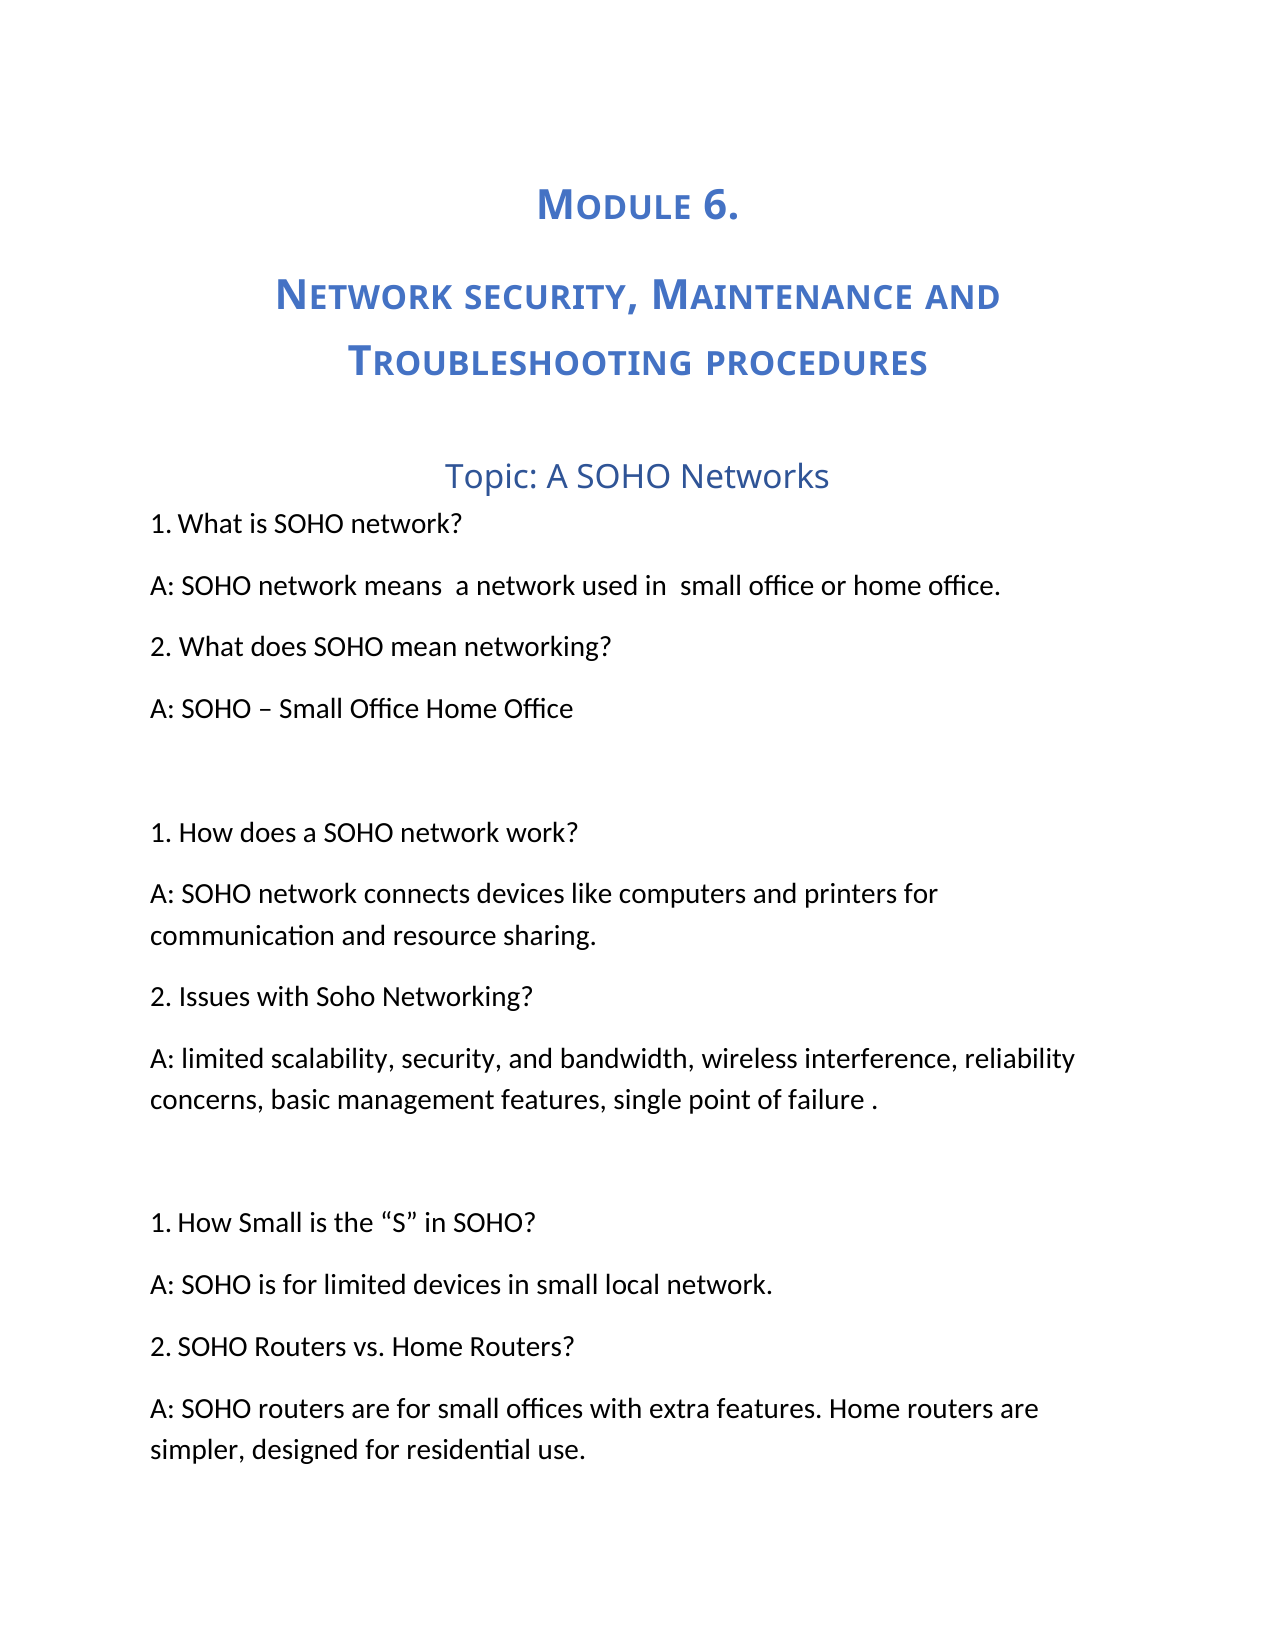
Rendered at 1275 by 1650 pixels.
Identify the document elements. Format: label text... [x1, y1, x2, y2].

text 1. How Small is the “S” in SOHO? [150, 1204, 1125, 1240]
subtitle Module 6. [150, 175, 1125, 232]
text A: limited scalability, security, and bandwidth, wireless interference, reliability concerns, basic management features, single point of failure . [150, 1040, 1125, 1117]
subtitle Topic: A SOHO Networks [150, 453, 1125, 498]
text A: SOHO is for limited devices in small local network. [150, 1266, 1125, 1302]
subtitle Network security, Maintenance and Troubleshooting procedures [150, 265, 1125, 387]
text A: SOHO network means a network used in small office or home office. [150, 567, 1125, 602]
text 1. How does a SOHO network work? [150, 814, 1125, 849]
text 2. SOHO Routers vs. Home Routers? [150, 1328, 1125, 1364]
text 1. What is SOHO network? [150, 505, 1125, 541]
text A: SOHO routers are for small offices with extra features. Home routers are simpler, designed for residential use. [150, 1390, 1125, 1466]
text 2. Issues with Soho Networking? [150, 978, 1125, 1014]
text A: SOHO – Small Office Home Office [150, 690, 1125, 726]
text 2. What does SOHO mean networking? [150, 628, 1125, 664]
text A: SOHO network connects devices like computers and printers for communication and resource sharing. [150, 876, 1125, 952]
